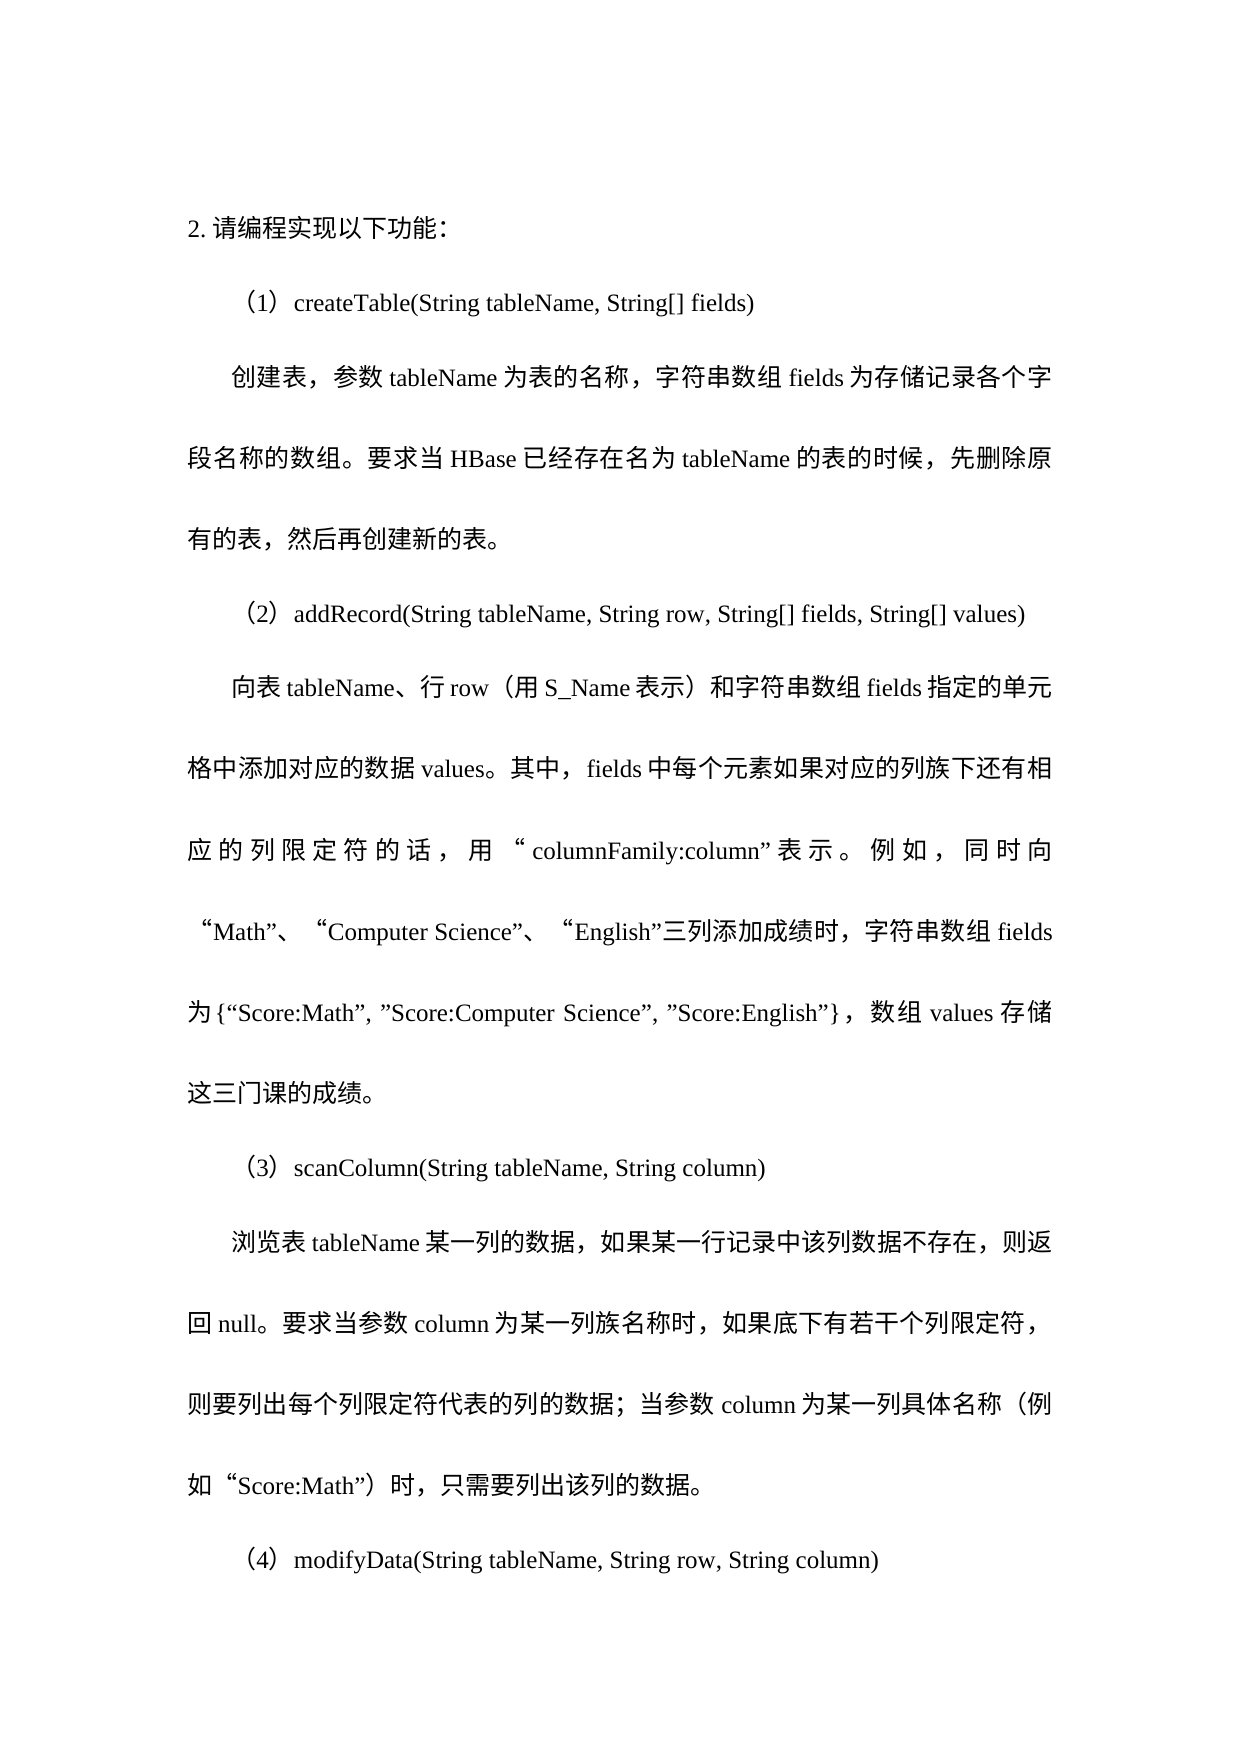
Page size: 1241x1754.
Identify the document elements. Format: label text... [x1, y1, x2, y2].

text 向表tableName、行row（用S_Name表示）和字符串数组fields指定的单元格中添加对应的数据values。其中，fields中每个元素如果对应的列族下还有相应的列限定符的话，用“columnFamily:column”表示。例如，同时向“Math”、“Computer Science”、“English”三列添加成绩时，字符串数组fields为{“Score:Math”, ”Score:Computer Science”, ”Score:English”}，数组values存储这三门课的成绩。 [187, 653, 1053, 1124]
text 创建表，参数tableName为表的名称，字符串数组fields为存储记录各个字段名称的数组。要求当HBase已经存在名为tableName的表的时候，先删除原有的表，然后再创建新的表。 [187, 343, 1053, 570]
text （3）scanColumn(String tableName, String column) [187, 1133, 1053, 1198]
text （1）createTable(String tableName, String[] fields) [187, 268, 1053, 333]
text 浏览表tableName某一列的数据，如果某一行记录中该列数据不存在，则返回null。要求当参数column为某一列族名称时，如果底下有若干个列限定符，则要列出每个列限定符代表的列的数据；当参数column为某一列具体名称（例如“Score:Math”）时，只需要列出该列的数据。 [187, 1208, 1053, 1516]
text （4）modifyData(String tableName, String row, String column) [187, 1525, 1053, 1590]
text （2）addRecord(String tableName, String row, String[] fields, String[] values) [187, 579, 1053, 644]
text 2. 请编程实现以下功能： [187, 194, 1053, 259]
